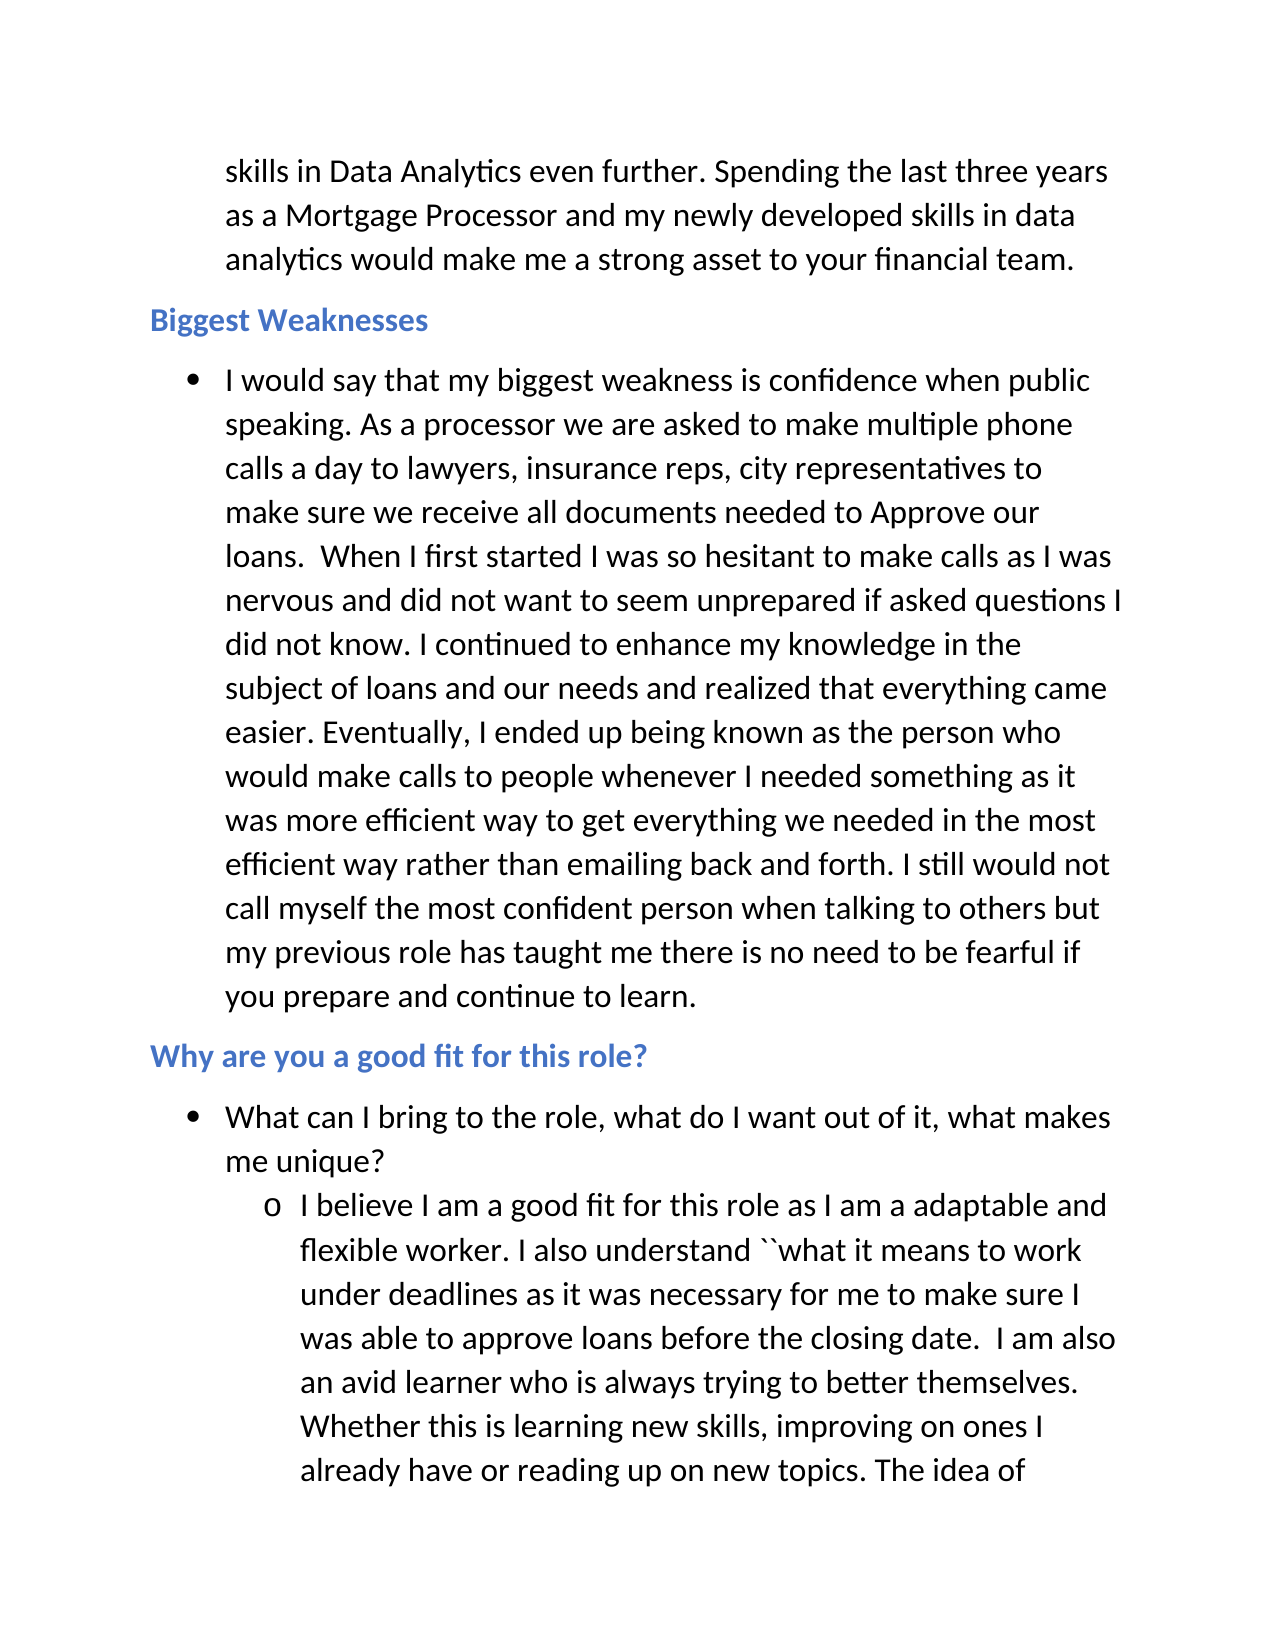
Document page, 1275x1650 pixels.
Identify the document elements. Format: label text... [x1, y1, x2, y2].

list What can I bring to the role, what do I want out of it, what makes me unique? [187, 1096, 1125, 1181]
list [187, 150, 1125, 279]
list I would say that my biggest weakness is confidence when public speaking. As a processor we are asked to make multiple phone calls a day to lawyers, insurance reps, city representatives to make sure we receive all documents needed to Approve our loans. When I first started I was so hesitant to make calls as I was nervous and did not want to seem unprepared if asked questions I did not know. I continued to enhance my knowledge in the subject of loans and our needs and realized that everything came easier. Eventually, I ended up being known as the person who would make calls to people whenever I needed something as it was more efficient way to get everything we needed in the most efficient way rather than emailing back and forth. I still would not call myself the most confident person when talking to others but my previous role has taught me there is no need to be fearful if you prepare and continue to learn. [187, 359, 1125, 1015]
text Biggest Weaknesses [150, 298, 1125, 339]
text Why are you a good fit for this role? [150, 1035, 1125, 1076]
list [262, 1184, 1125, 1490]
